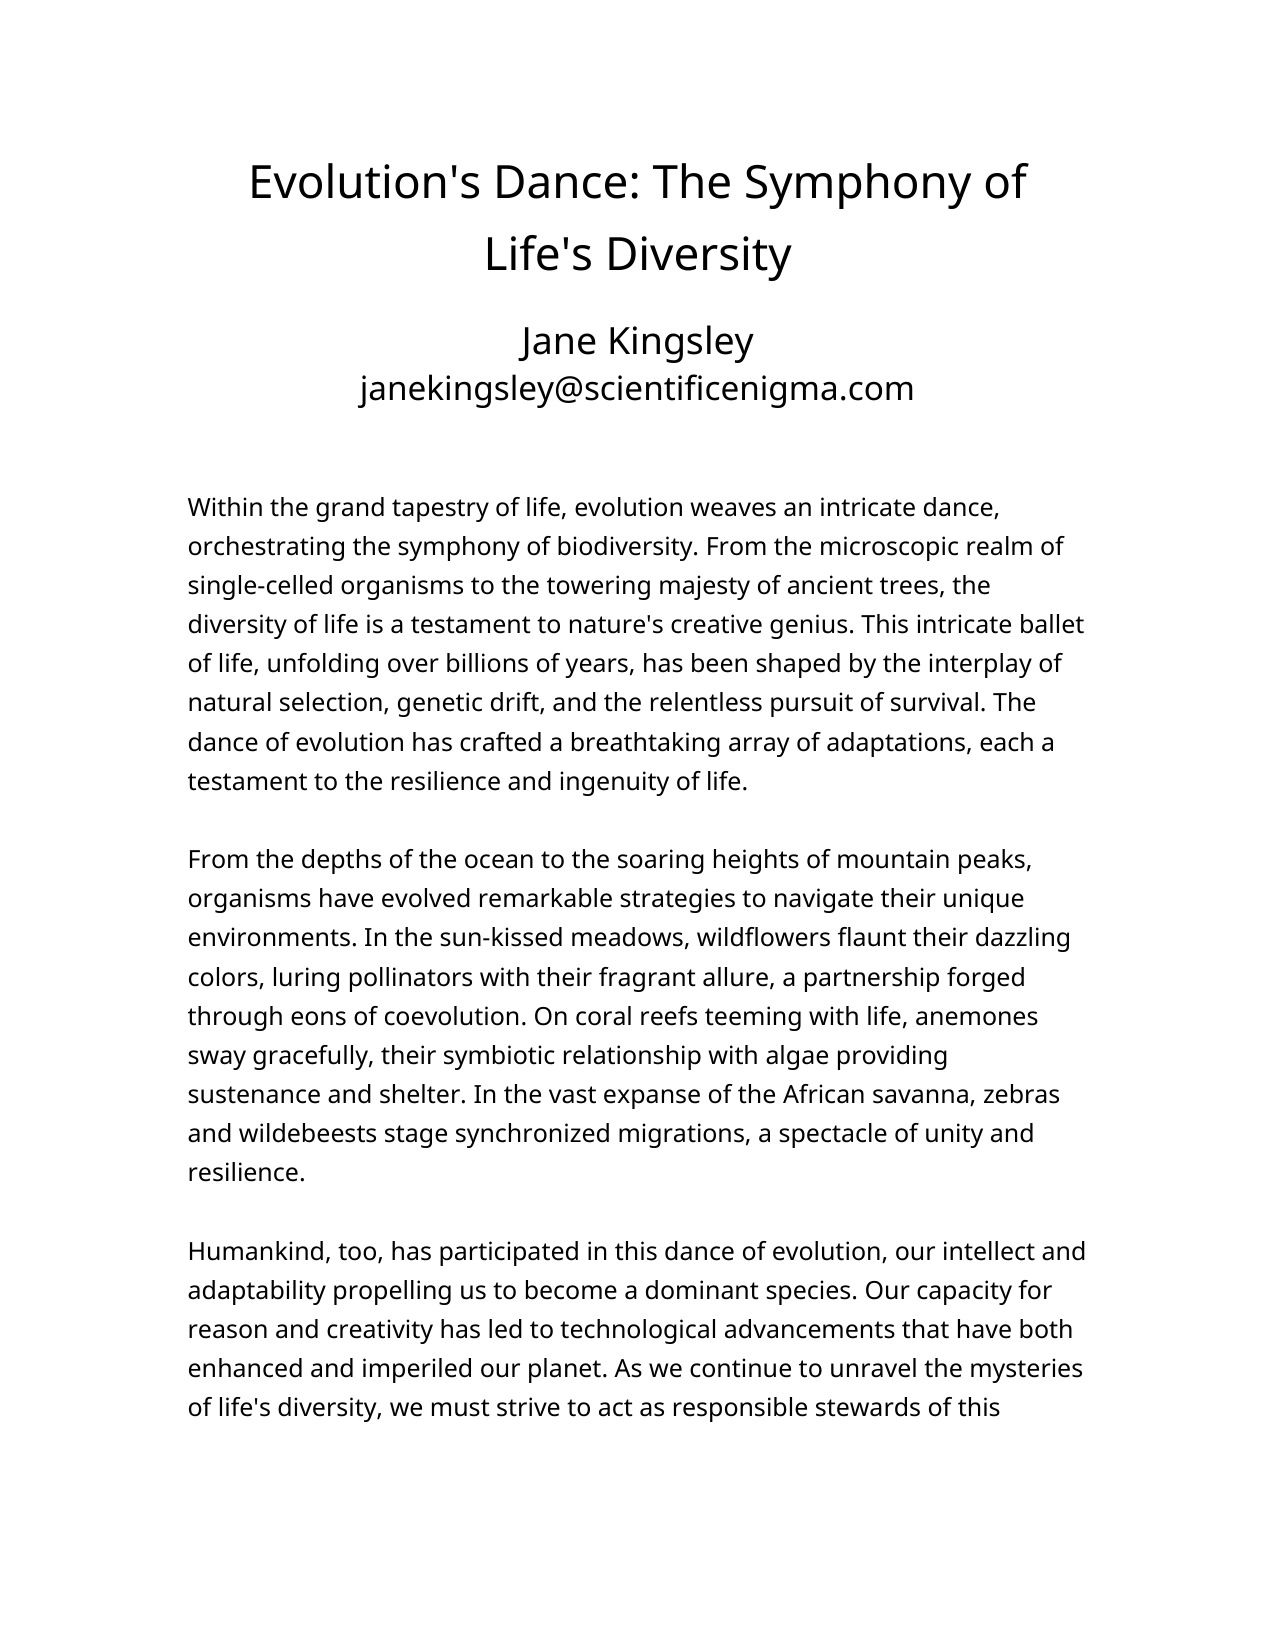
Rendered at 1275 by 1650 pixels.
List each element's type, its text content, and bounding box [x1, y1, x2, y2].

text Jane Kingsley [187, 314, 1087, 365]
text janekingsley@scientificenigma.com [187, 365, 1087, 411]
text Evolution's Dance: The Symphony of Life's Diversity [187, 150, 1087, 284]
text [187, 489, 1087, 1424]
